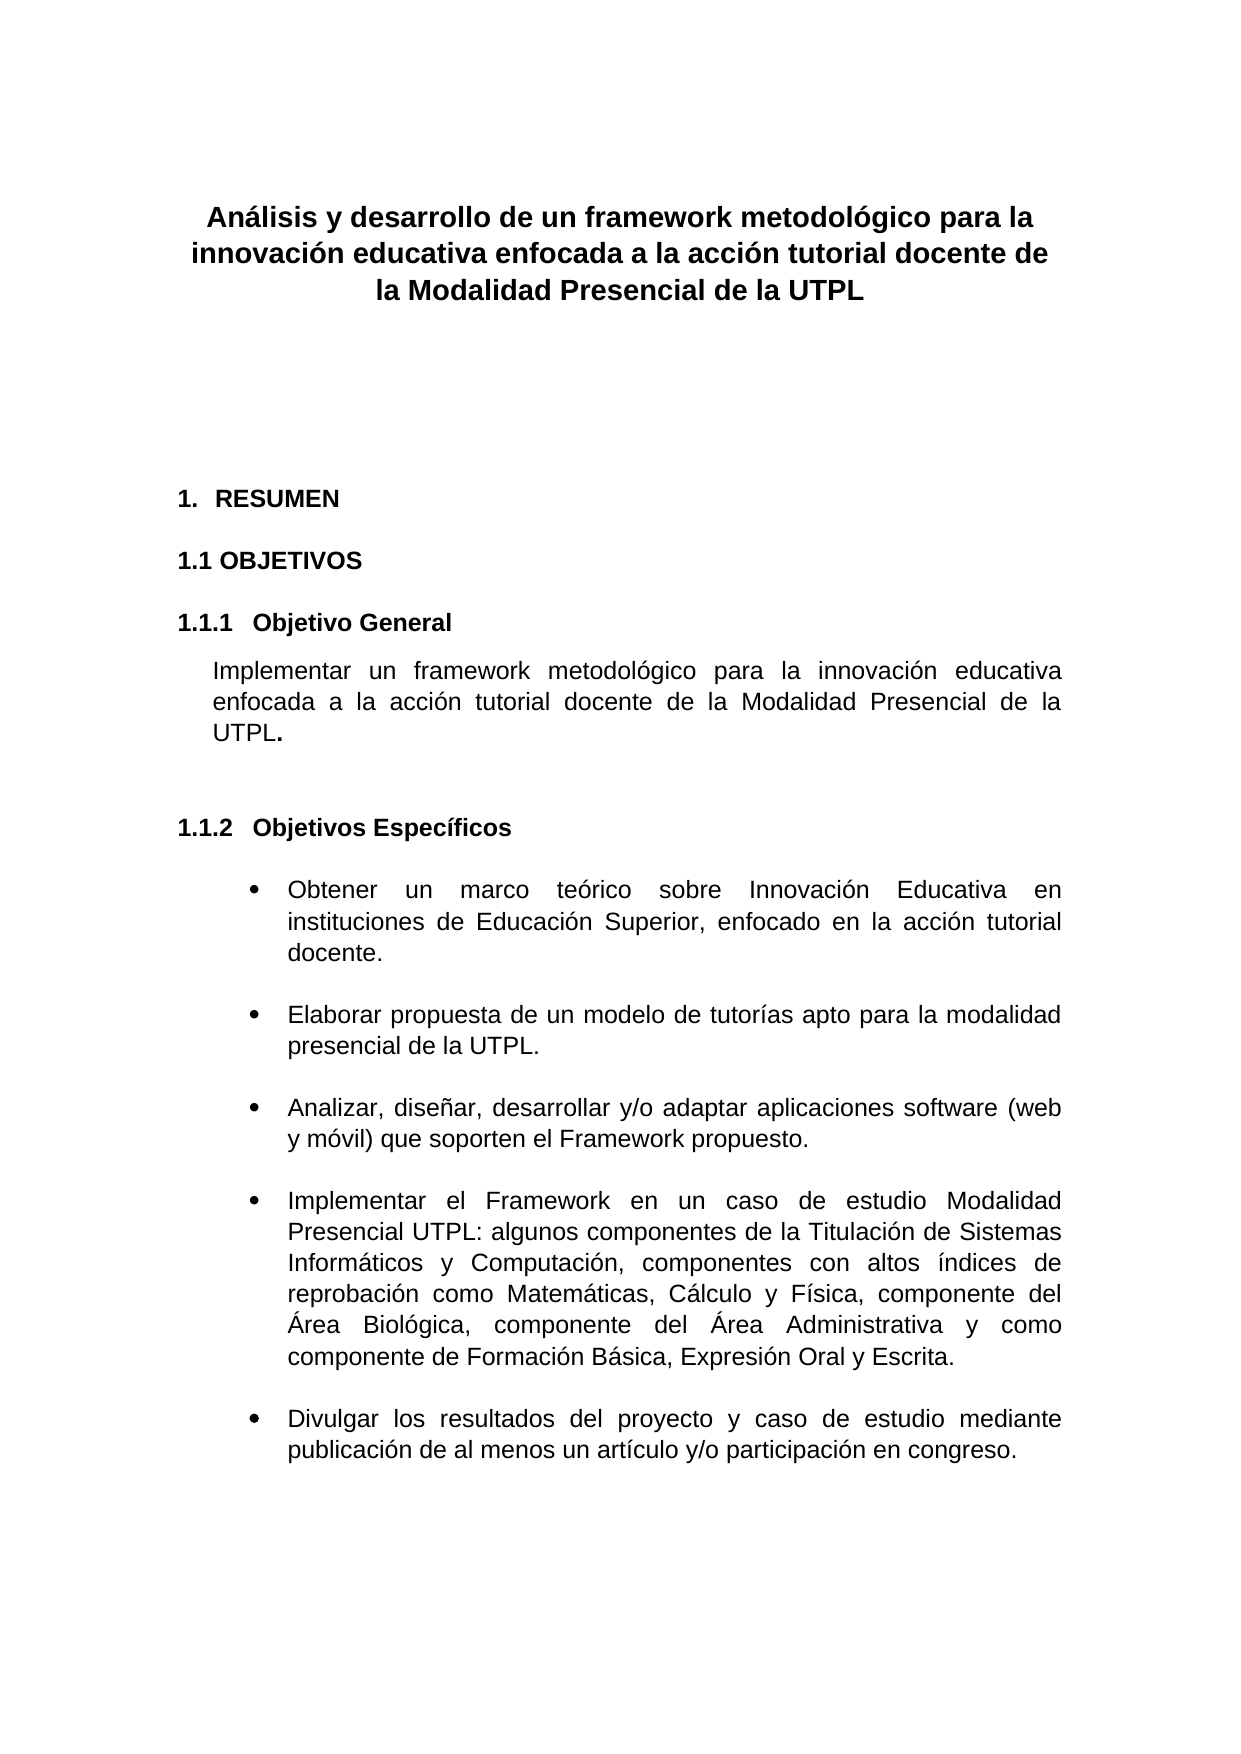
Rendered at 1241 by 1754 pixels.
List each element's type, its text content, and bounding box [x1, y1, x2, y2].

list Obtener un marco teórico sobre Innovación Educativa en instituciones de Educación Superior, enfocado en la acción tutorial docente. [250, 875, 1063, 966]
list Analizar, diseñar, desarrollar y/o adaptar aplicaciones software (web y móvil) que soporten el Framework propuesto. [250, 1093, 1063, 1153]
text Análisis y desarrollo de un framework metodológico para la innovación educativa enfocada a la acción tutorial docente de la Modalidad Presencial de la UTPL [177, 200, 1063, 306]
list Elaborar propuesta de un modelo de tutorías apto para la modalidad presencial de la UTPL. [250, 1000, 1063, 1059]
list Divulgar los resultados del proyecto y caso de estudio mediante publicación de al menos un artículo y/o participación en congreso. [250, 1403, 1063, 1463]
list RESUMEN [177, 484, 1063, 513]
list Objetivo General [177, 608, 1063, 637]
text Implementar un framework metodológico para la innovación educativa enfocada a la acción tutorial docente de la Modalidad Presencial de la UTPL. [212, 656, 1063, 747]
list Implementar el Framework en un caso de estudio Modalidad Presencial UTPL: algunos componentes de la Titulación de Sistemas Informáticos y Computación, componentes con altos índices de reprobación como Matemáticas, Cálculo y Física, componente del Área Biológica, componente del Área Administrativa y como componente de Formación Básica, Expresión Oral y Escrita. [250, 1186, 1063, 1370]
list OBJETIVOS [177, 546, 1063, 575]
list Objetivos Específicos [177, 813, 1063, 842]
